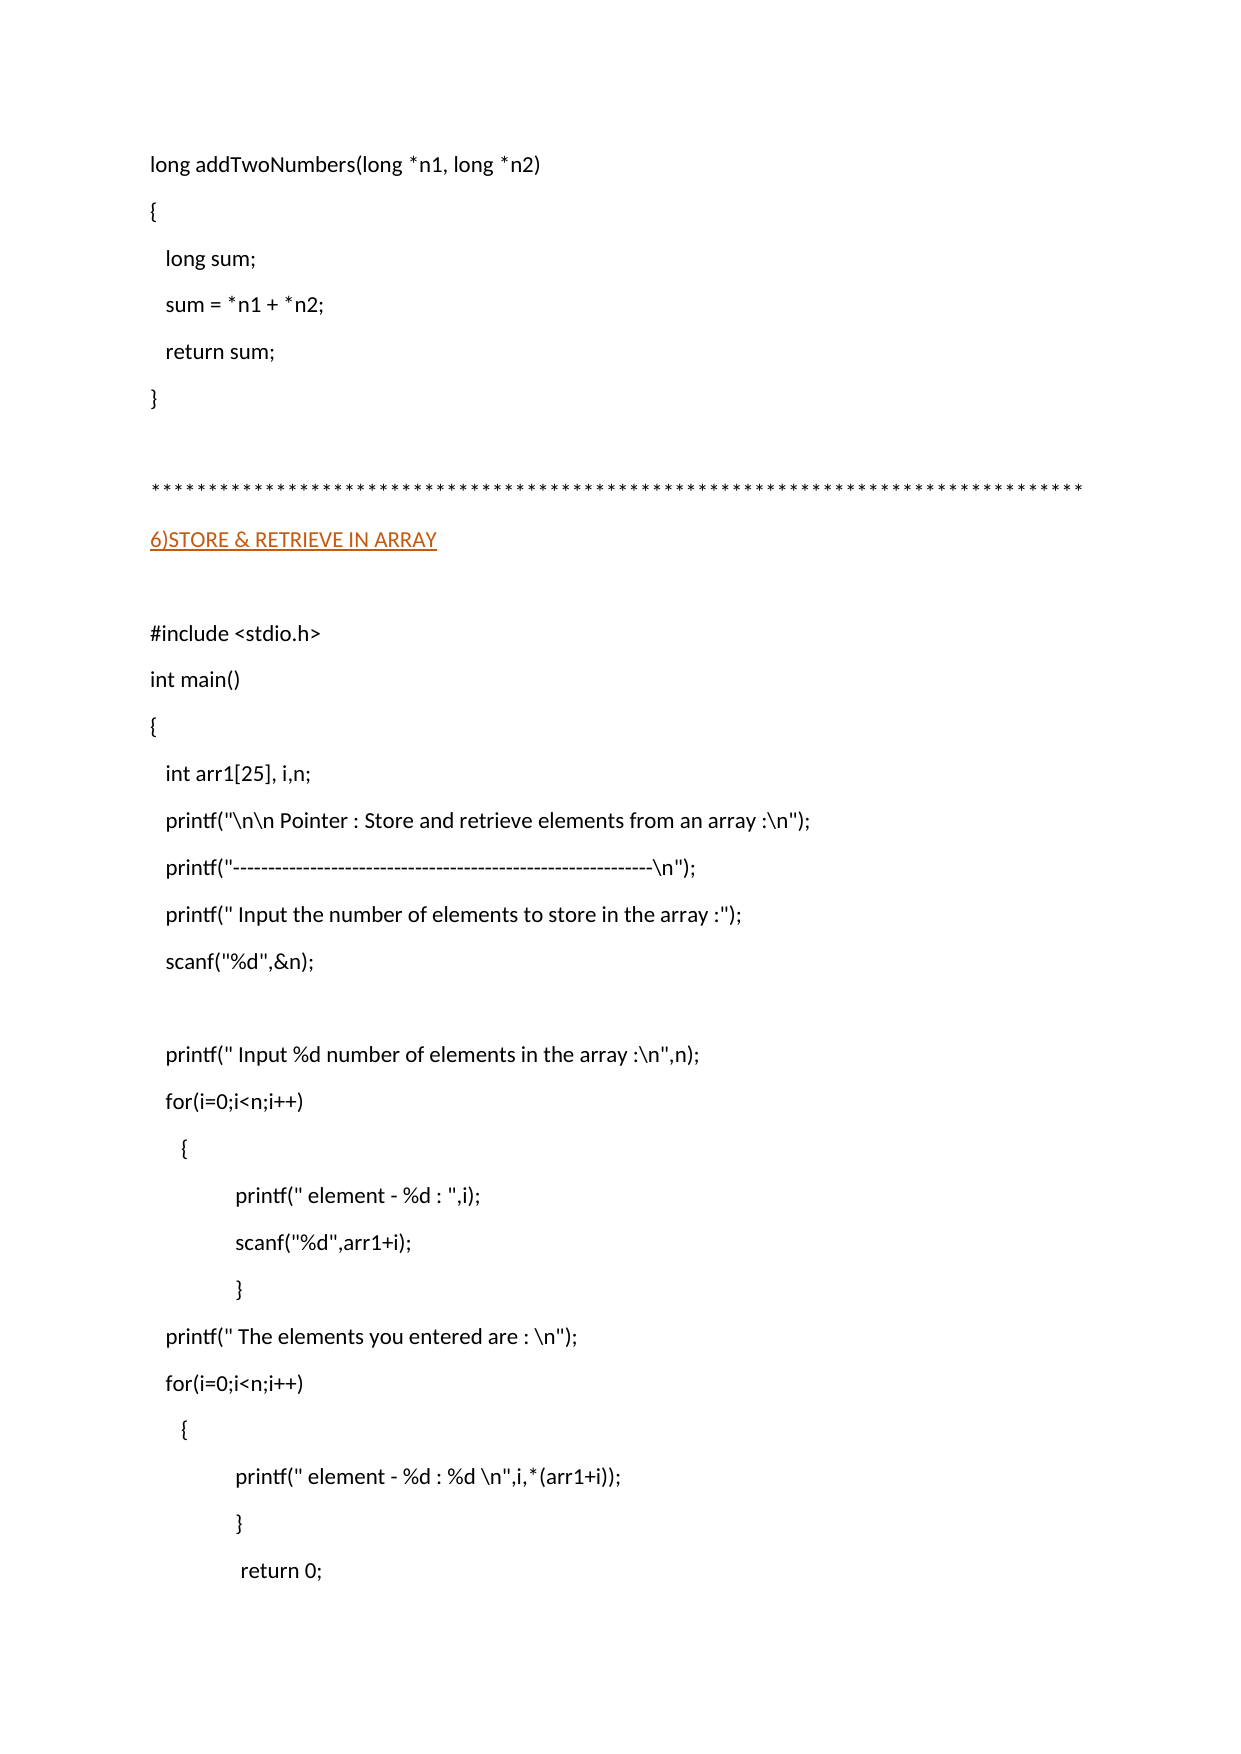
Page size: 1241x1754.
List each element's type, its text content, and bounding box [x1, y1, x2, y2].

text long addTwoNumbers(long *n1, long *n2) [150, 150, 1090, 178]
text } [150, 384, 1090, 412]
text printf("\n\n Pointer : Store and retrieve elements from an array :\n"); [150, 806, 1090, 834]
text scanf("%d",&n); [150, 947, 1090, 975]
text long sum; [150, 244, 1090, 272]
text ********************************************************************************** [150, 478, 1090, 506]
text return sum; [150, 337, 1090, 366]
text printf(" element - %d : ",i); [150, 1181, 1090, 1209]
text int arr1[25], i,n; [150, 759, 1090, 787]
text for(i=0;i<n;i++) [150, 1369, 1090, 1397]
text for(i=0;i<n;i++) [150, 1087, 1090, 1116]
text printf(" Input the number of elements to store in the array :"); [150, 900, 1090, 928]
text printf(" Input %d number of elements in the array :\n",n); [150, 1041, 1090, 1069]
text } [150, 1275, 1090, 1303]
text printf(" The elements you entered are : \n"); [150, 1322, 1090, 1350]
text printf(" element - %d : %d \n",i,*(arr1+i)); [150, 1462, 1090, 1491]
text { [150, 1416, 1090, 1444]
text return 0; [150, 1556, 1090, 1584]
text } [150, 1509, 1090, 1537]
text { [150, 1134, 1090, 1162]
text { [150, 197, 1090, 225]
text { [150, 712, 1090, 741]
text sum = *n1 + *n2; [150, 291, 1090, 319]
text printf("------------------------------------------------------------\n"); [150, 853, 1090, 881]
text int main() [150, 666, 1090, 694]
text #include <stdio.h> [150, 619, 1090, 647]
text 6)STORE & RETRIEVE IN ARRAY [150, 525, 1090, 553]
text scanf("%d",arr1+i); [150, 1228, 1090, 1256]
